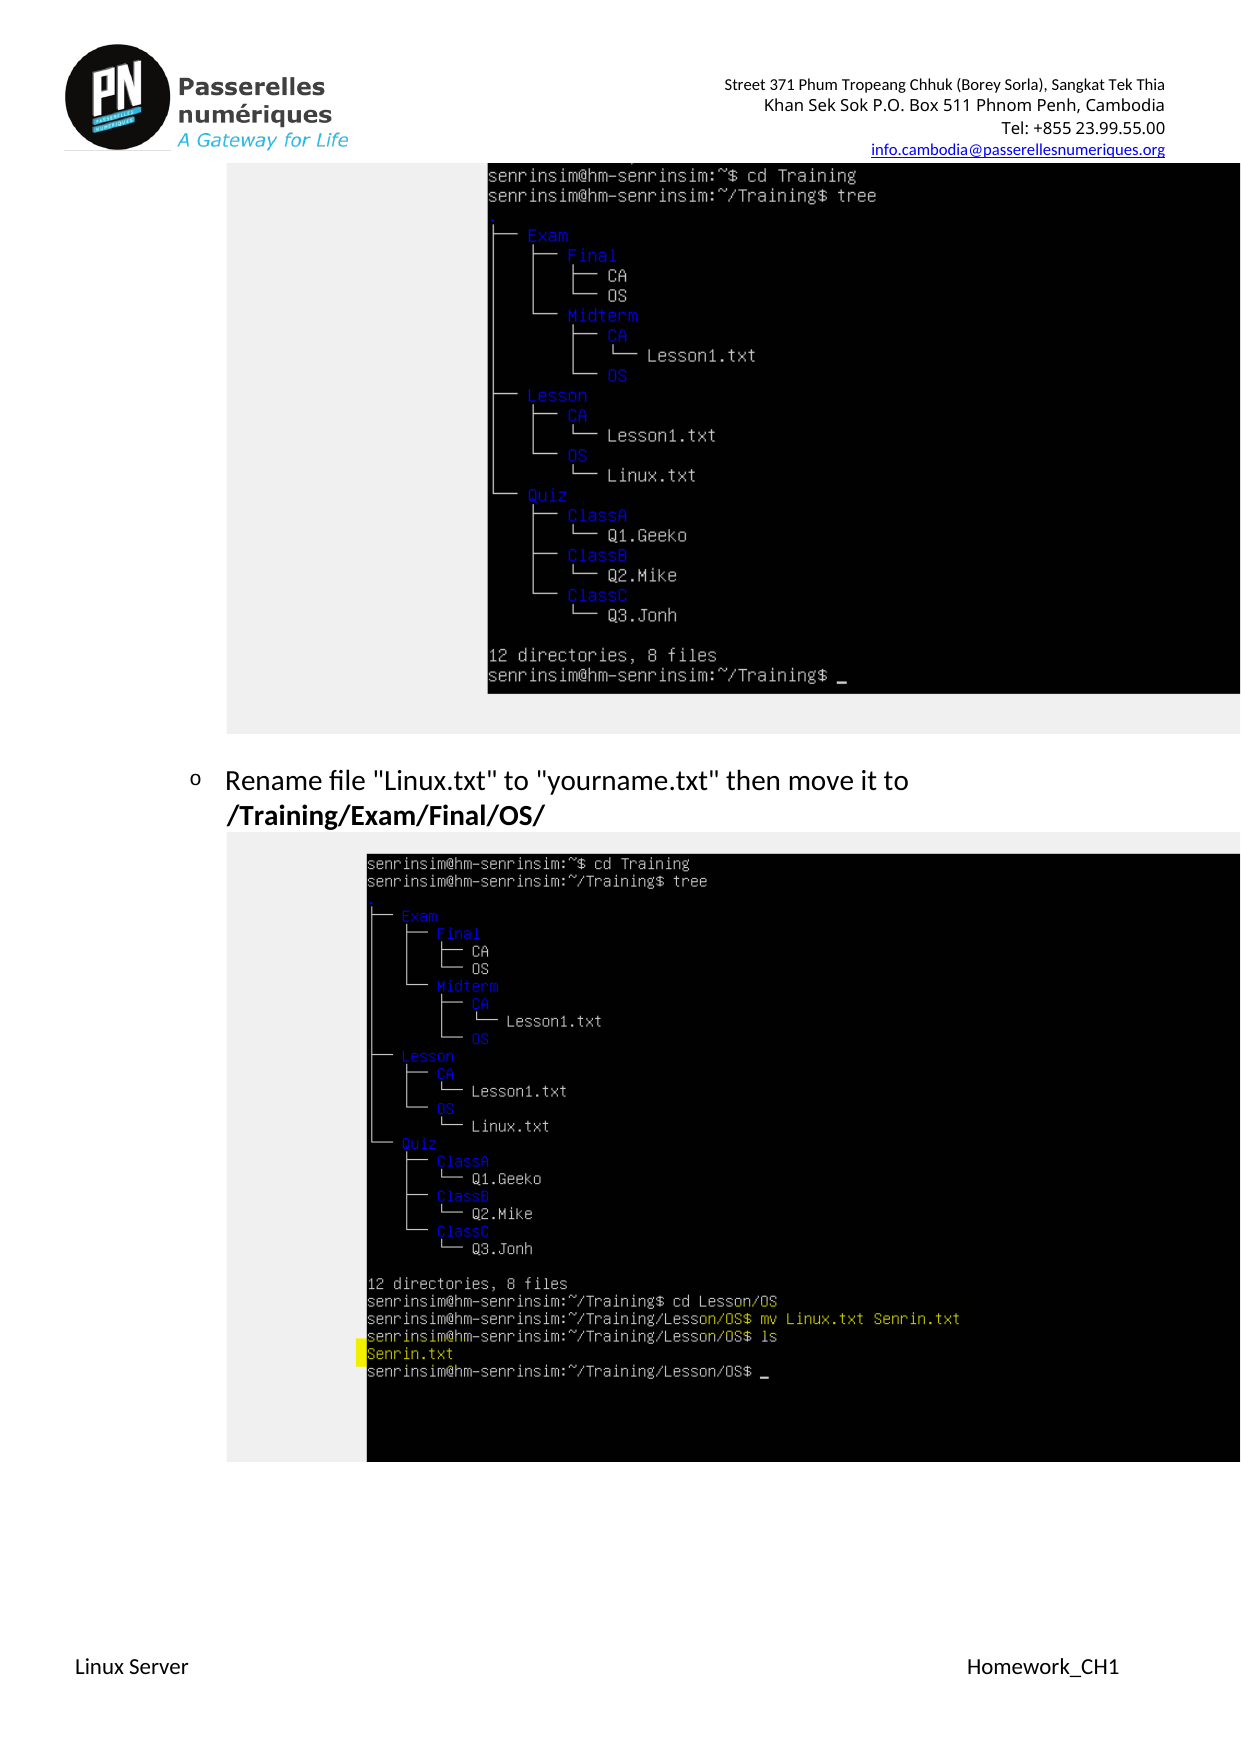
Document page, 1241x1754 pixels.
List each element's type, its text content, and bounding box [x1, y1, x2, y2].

picture [64, 43, 1241, 734]
list Rename file "Linux.txt" to "yourname.txt" then move it to /Training/Exam/Final/OS/ [189, 762, 1165, 833]
picture [226, 832, 1241, 1462]
